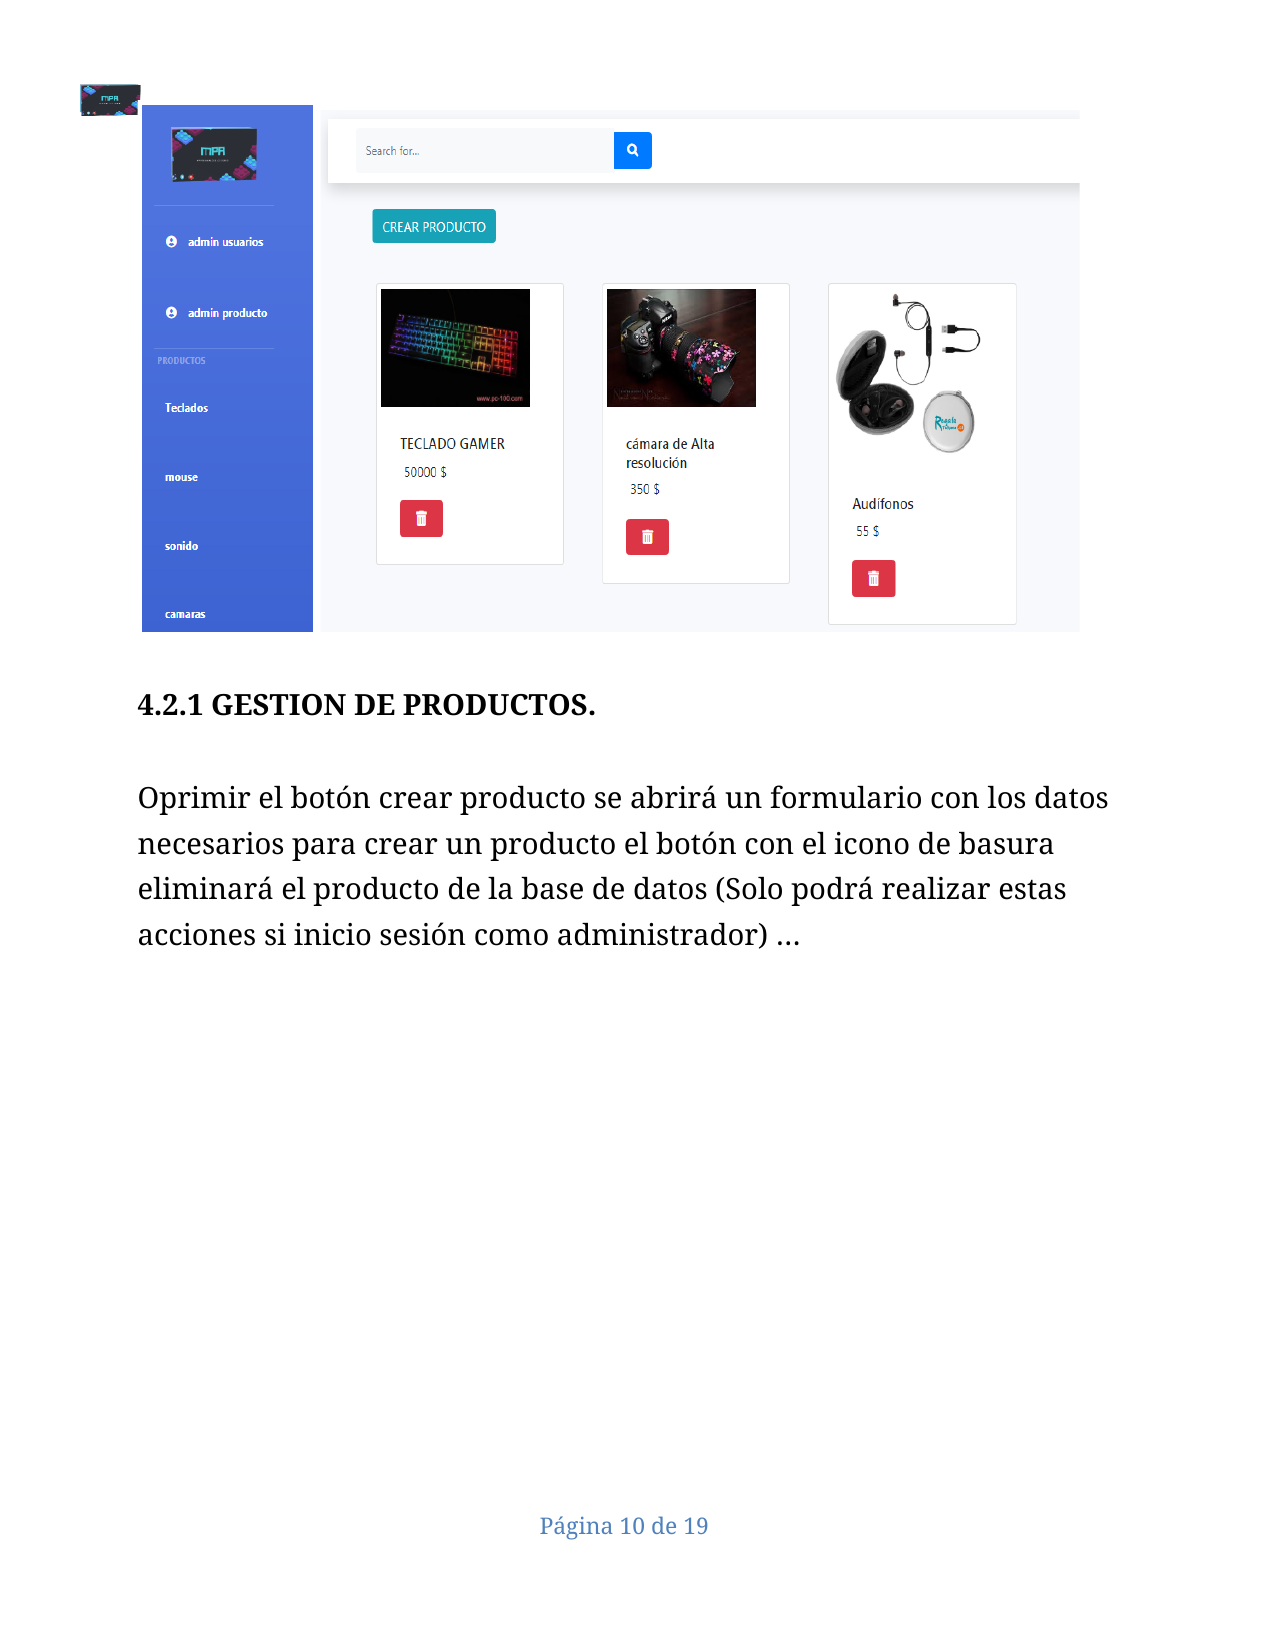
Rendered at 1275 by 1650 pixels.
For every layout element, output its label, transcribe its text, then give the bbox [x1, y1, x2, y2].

picture [62, 75, 1080, 632]
text Oprimir el botón crear producto se abrirá un formulario con los datos necesarios para crear un producto el botón con el icono de basura eliminará el producto de la base de datos (Solo podrá realizar estas acciones si inicio sesión como administrador) … [137, 777, 1185, 954]
text 4.2.1 GESTION DE PRODUCTOS. [137, 684, 1185, 724]
